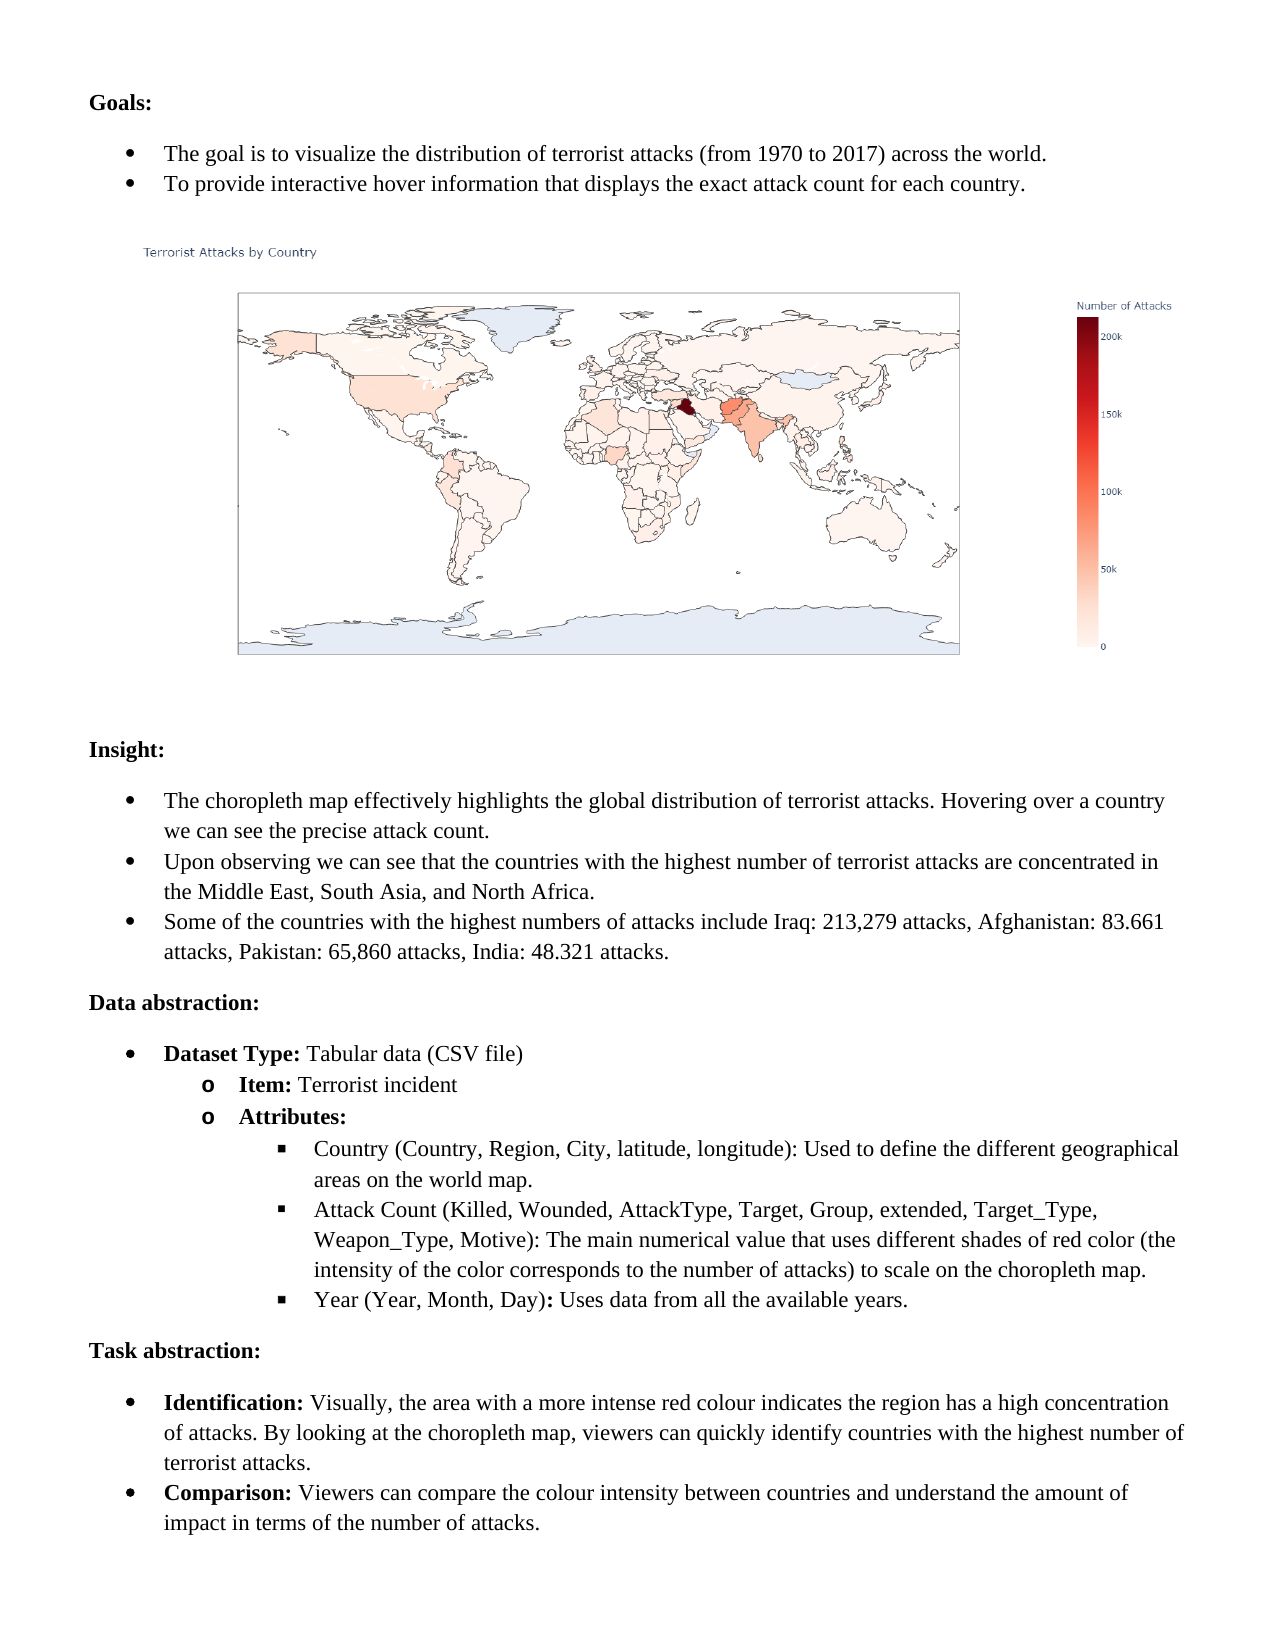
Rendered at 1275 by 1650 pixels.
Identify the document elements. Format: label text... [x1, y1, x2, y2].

list Identification: Visually, the area with a more intense red colour indicates the region has a high concentration of attacks. By looking at the choropleth map, viewers can quickly identify countries with the highest number of terrorist attacks. [126, 1388, 1186, 1475]
list The goal is to visualize the distribution of terrorist attacks (from 1970 to 2017) across the world. [126, 140, 1186, 166]
list Country (Country, Region, City, latitude, longitude): Used to define the different geographical areas on the world map. [276, 1135, 1186, 1192]
list Comparison: Viewers can compare the colour intensity between countries and understand the amount of impact in terms of the number of attacks. [126, 1479, 1186, 1536]
list Attack Count (Killed, Wounded, AttackType, Target, Group, extended, Target_Type, Weapon_Type, Motive): The main numerical value that uses different shades of red color (the intensity of the color corresponds to the number of attacks) to scale on the choropleth map. [276, 1196, 1186, 1283]
list To provide interactive hover information that displays the exact attack count for each country. [126, 170, 1186, 196]
list Upon observing we can see that the countries with the highest number of terrorist attacks are concentrated in the Middle East, South Asia, and North Africa. [126, 848, 1186, 904]
list Dataset Type: Tabular data (CSV file) [126, 1040, 1186, 1067]
text Task abstraction: [89, 1337, 1186, 1364]
list The choropleth map effectively highlights the global distribution of terrorist attacks. Hovering over a country we can see the precise attack count. [126, 787, 1186, 844]
list Item: Terrorist incident [201, 1071, 1186, 1099]
picture [88, 221, 1187, 712]
list Attributes: [201, 1103, 1186, 1131]
list Year (Year, Month, Day): Uses data from all the available years. [276, 1286, 1186, 1313]
text Insight: [89, 736, 1186, 763]
text Data abstraction: [89, 989, 1186, 1016]
text Goals: [89, 89, 1186, 115]
list Some of the countries with the highest numbers of attacks include Iraq: 213,279 attacks, Afghanistan: 83.661 attacks, Pakistan: 65,860 attacks, India: 48.321 attacks. [126, 908, 1186, 965]
